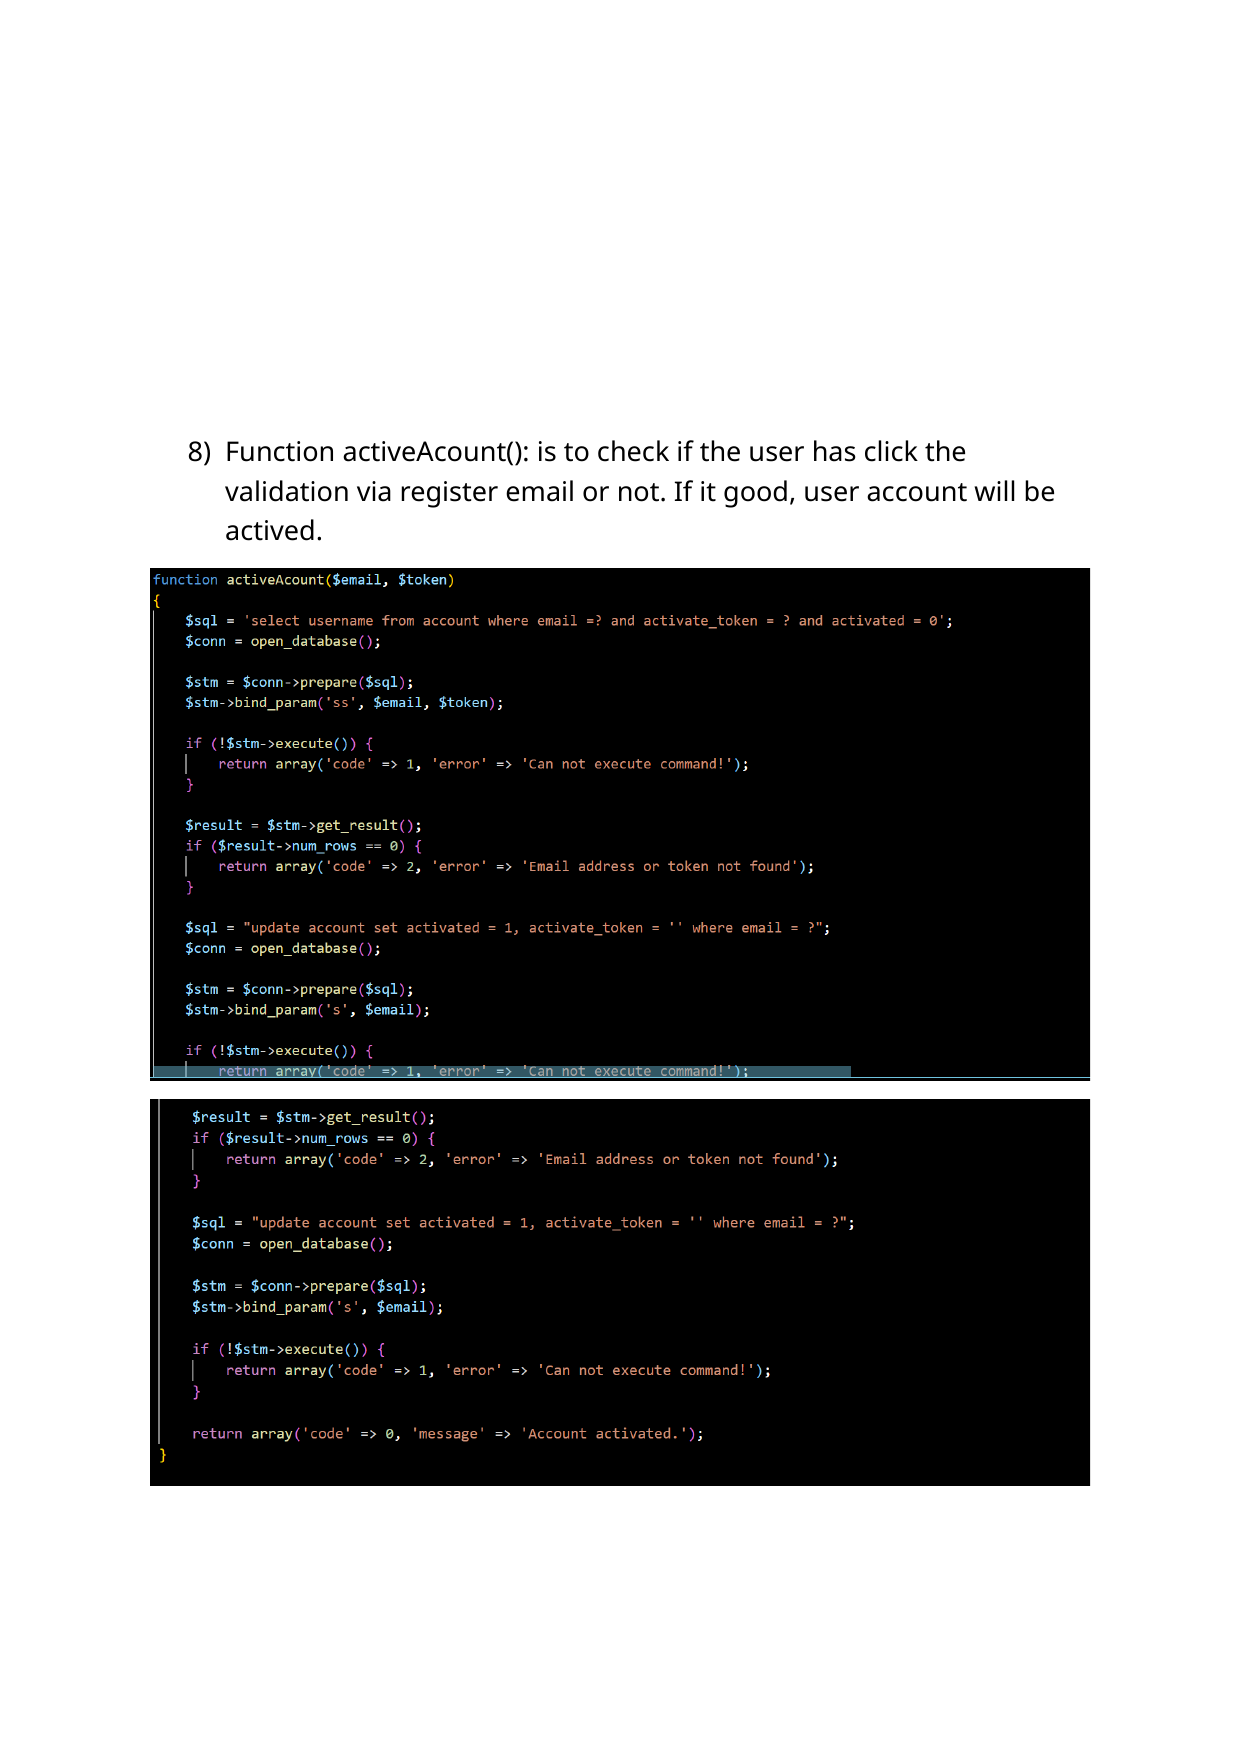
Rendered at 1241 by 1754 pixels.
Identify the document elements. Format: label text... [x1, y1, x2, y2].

picture [150, 1099, 1091, 1486]
list Function activeAcount(): is to check if the user has click the validation via register email or not. If it good, user account will be actived. [187, 432, 1090, 549]
picture [150, 568, 1091, 1081]
